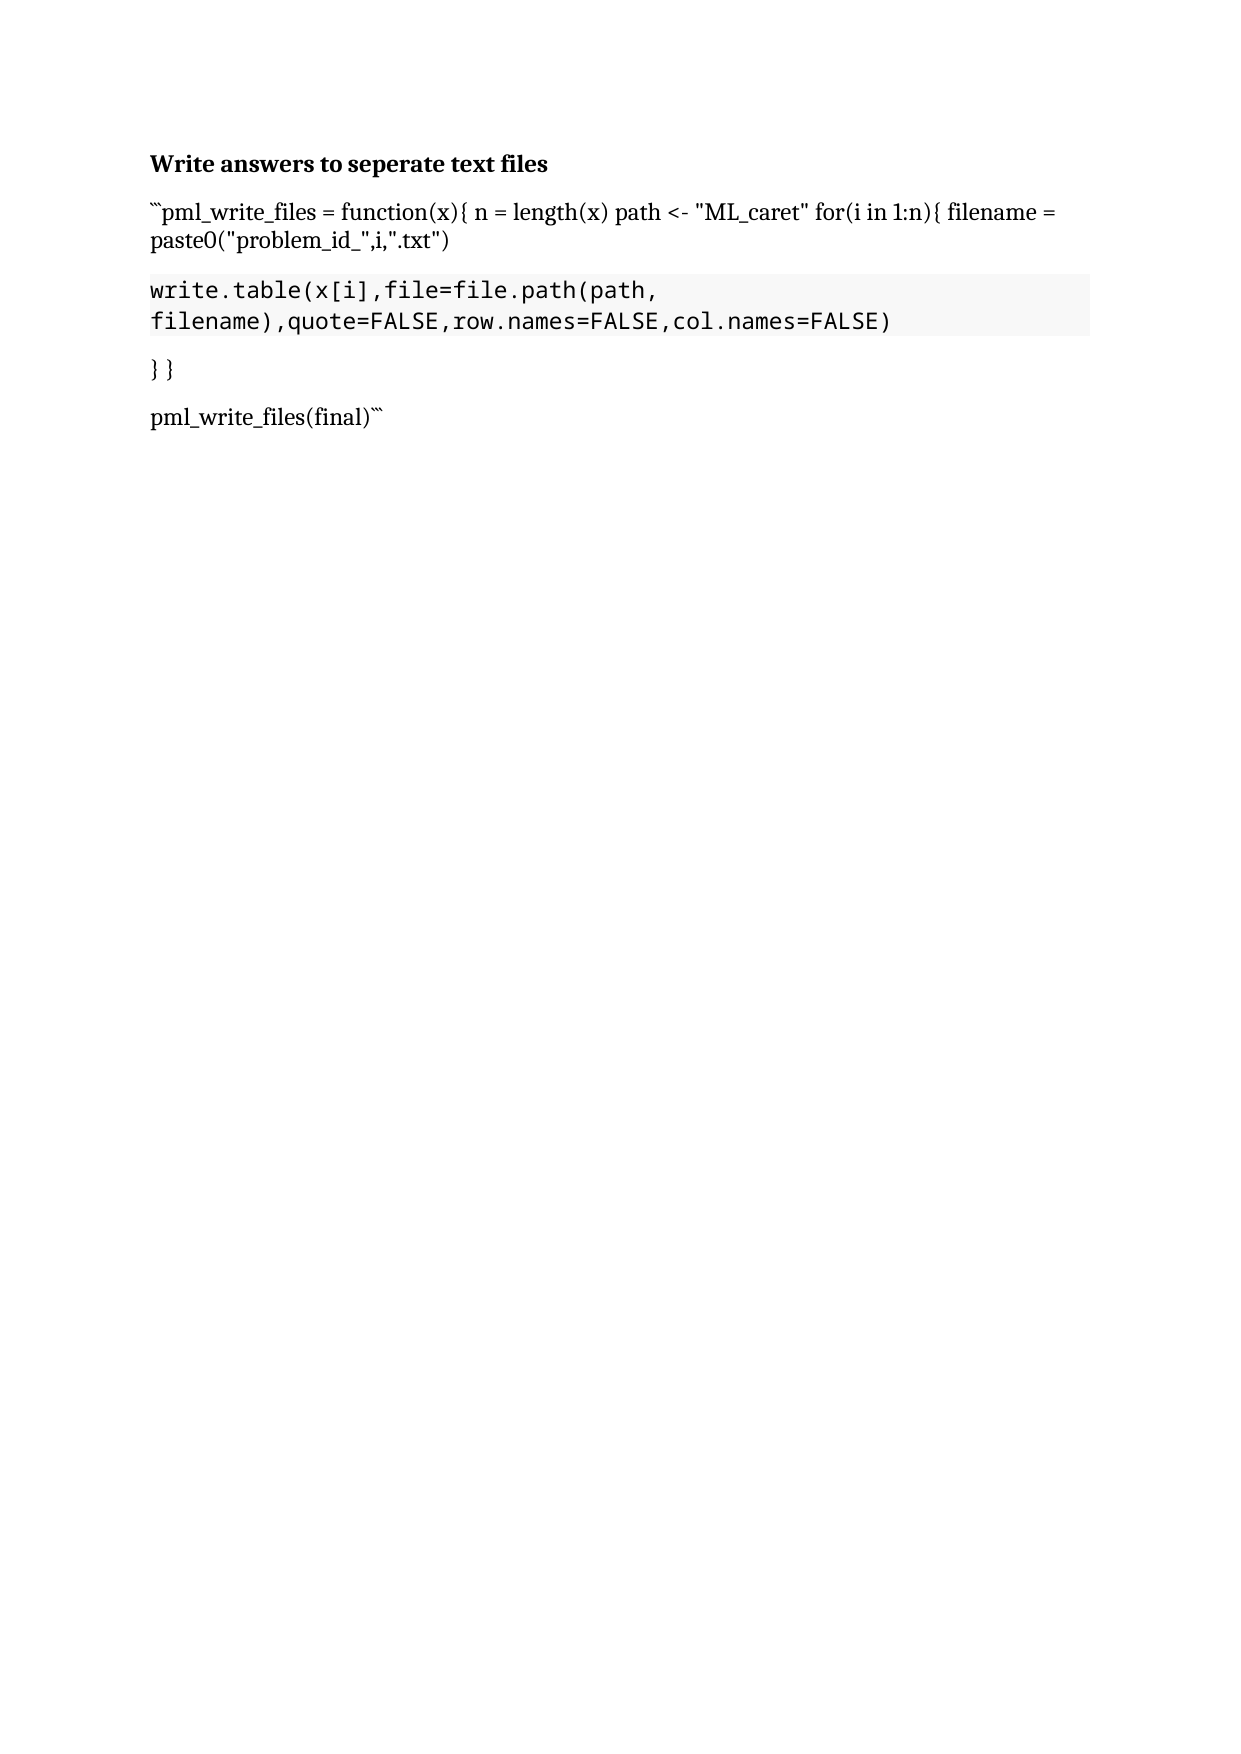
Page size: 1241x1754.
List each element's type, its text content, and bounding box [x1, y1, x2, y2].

text write.table(x[i],file=file.path(path, filename),quote=FALSE,row.names=FALSE,col.names=FALSE) [150, 274, 1090, 336]
text ```pml_write_files = function(x){ n = length(x) path <- "ML_caret" for(i in 1:n){ filename = paste0("problem_id_",i,".txt") [150, 197, 1090, 255]
text } } [150, 355, 1090, 384]
text Write answers to seperate text files [150, 150, 1090, 179]
text pml_write_files(final)``` [150, 402, 1090, 431]
